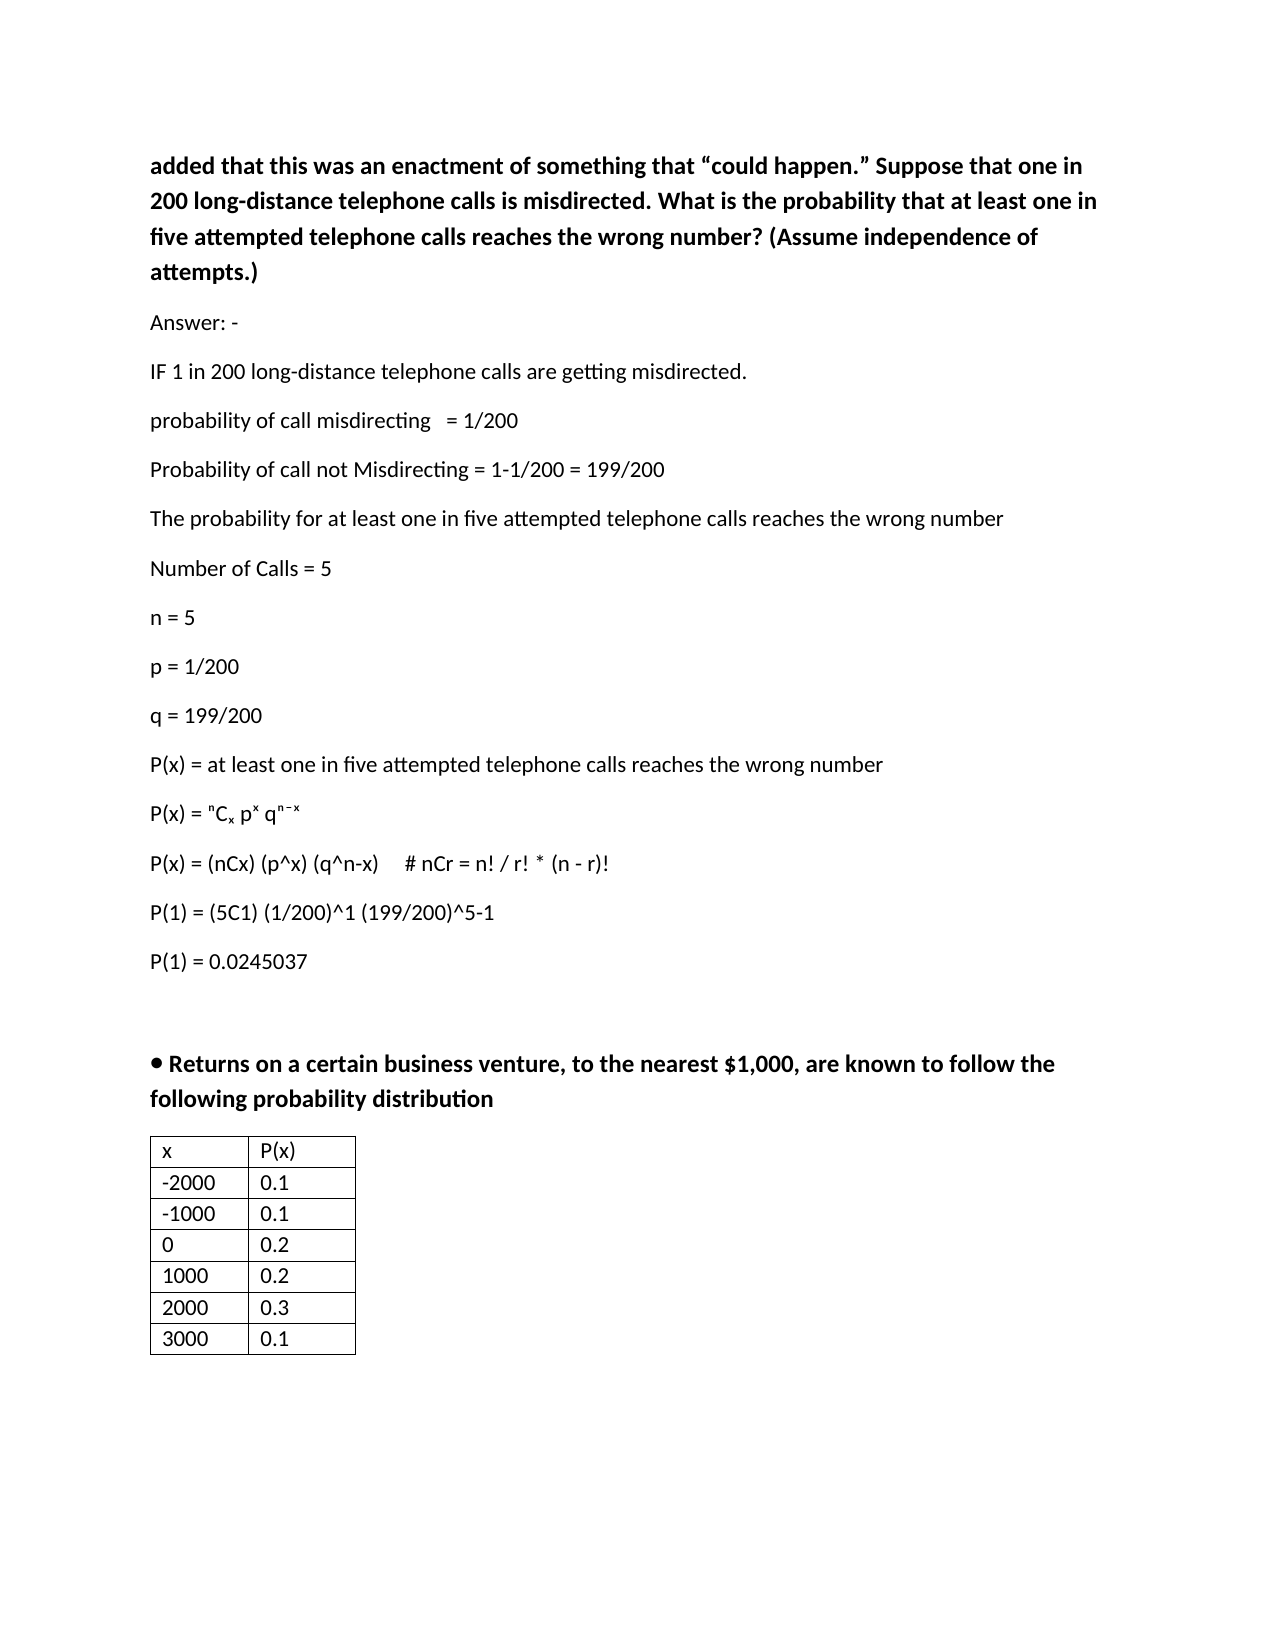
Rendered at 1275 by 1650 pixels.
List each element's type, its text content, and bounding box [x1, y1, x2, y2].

table_cell 0.2 [249, 1262, 355, 1292]
text P(x) = at least one in five attempted telephone calls reaches the wrong number [150, 750, 1125, 778]
text Answer: - [150, 308, 1125, 336]
text probability of call misdirecting = 1/200 [150, 406, 1125, 434]
text P(x) = ⁿCₓ pˣ qⁿ⁻ˣ [150, 799, 1125, 828]
text The probability for at least one in five attempted telephone calls reaches the wrong number [150, 504, 1125, 533]
text ⦁ Returns on a certain business venture, to the nearest $1,000, are known to follow the following probability distribution [150, 1048, 1125, 1114]
text P(1) = (5C1) (1/200)^1 (199/200)^5-1 [150, 898, 1125, 926]
table_cell 0.3 [249, 1293, 355, 1323]
table_cell -1000 [151, 1199, 248, 1229]
text IF 1 in 200 long-distance telephone calls are getting misdirected. [150, 357, 1125, 385]
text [150, 150, 1125, 286]
text P(x) = (nCx) (p^x) (q^n-x) # nCr = n! / r! * (n - r)! [150, 849, 1125, 877]
text P(1) = 0.0245037 [150, 947, 1125, 975]
table_cell 0 [151, 1230, 248, 1261]
table_cell 0.1 [249, 1324, 355, 1354]
table_cell 0.1 [249, 1168, 355, 1198]
table_cell 0.1 [249, 1199, 355, 1229]
table_header P(x) [249, 1137, 355, 1167]
table_cell 0.2 [249, 1230, 355, 1261]
table_cell 2000 [151, 1293, 248, 1323]
text p = 1/200 [150, 652, 1125, 680]
text n = 5 [150, 603, 1125, 631]
text Probability of call not Misdirecting = 1-1/200 = 199/200 [150, 455, 1125, 483]
table_cell -2000 [151, 1168, 248, 1198]
text q = 199/200 [150, 701, 1125, 729]
text Number of Calls = 5 [150, 554, 1125, 582]
table_cell 3000 [151, 1324, 248, 1354]
table_cell 1000 [151, 1262, 248, 1292]
table_header x [151, 1137, 248, 1167]
